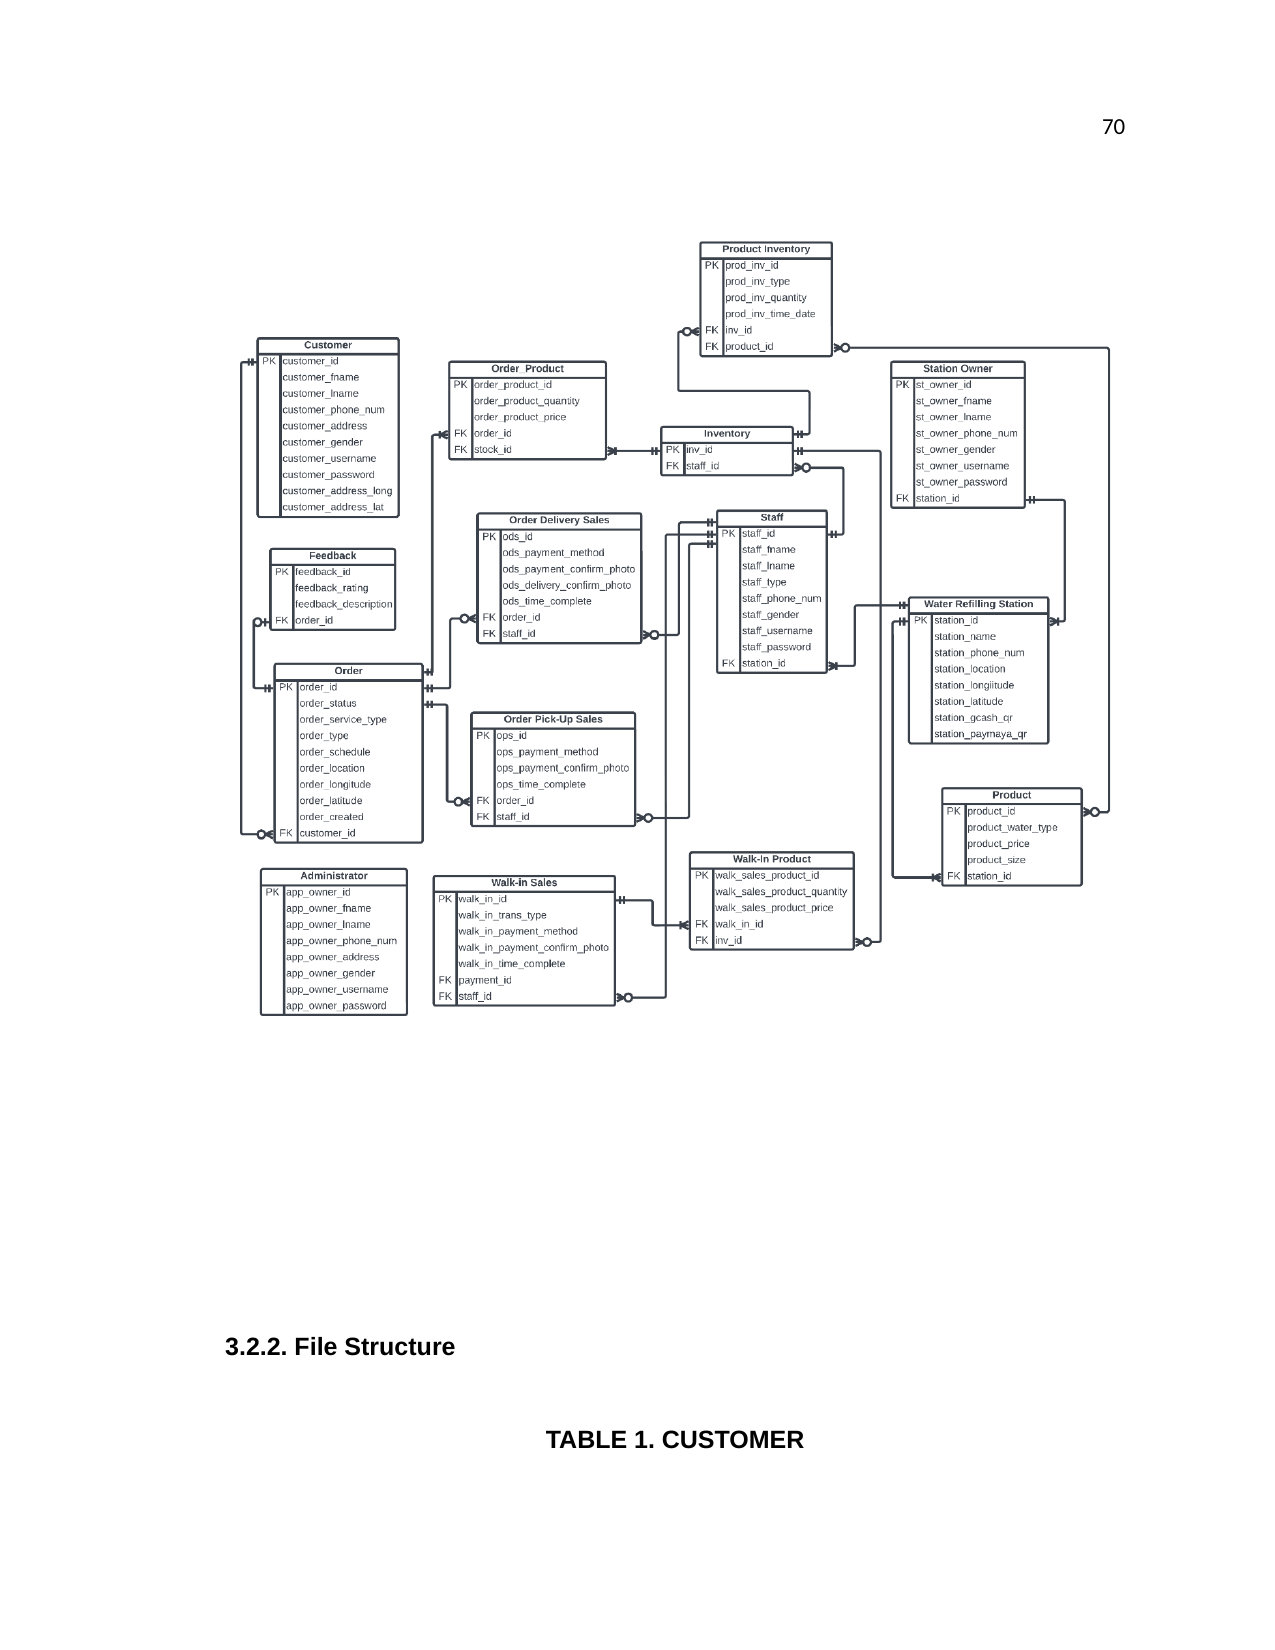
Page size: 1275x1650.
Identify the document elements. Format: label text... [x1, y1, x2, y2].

subtitle TABLE 1. CUSTOMER [225, 1425, 1125, 1454]
picture [225, 226, 1125, 1037]
subtitle 3.2.2. File Structure [225, 1332, 1125, 1361]
